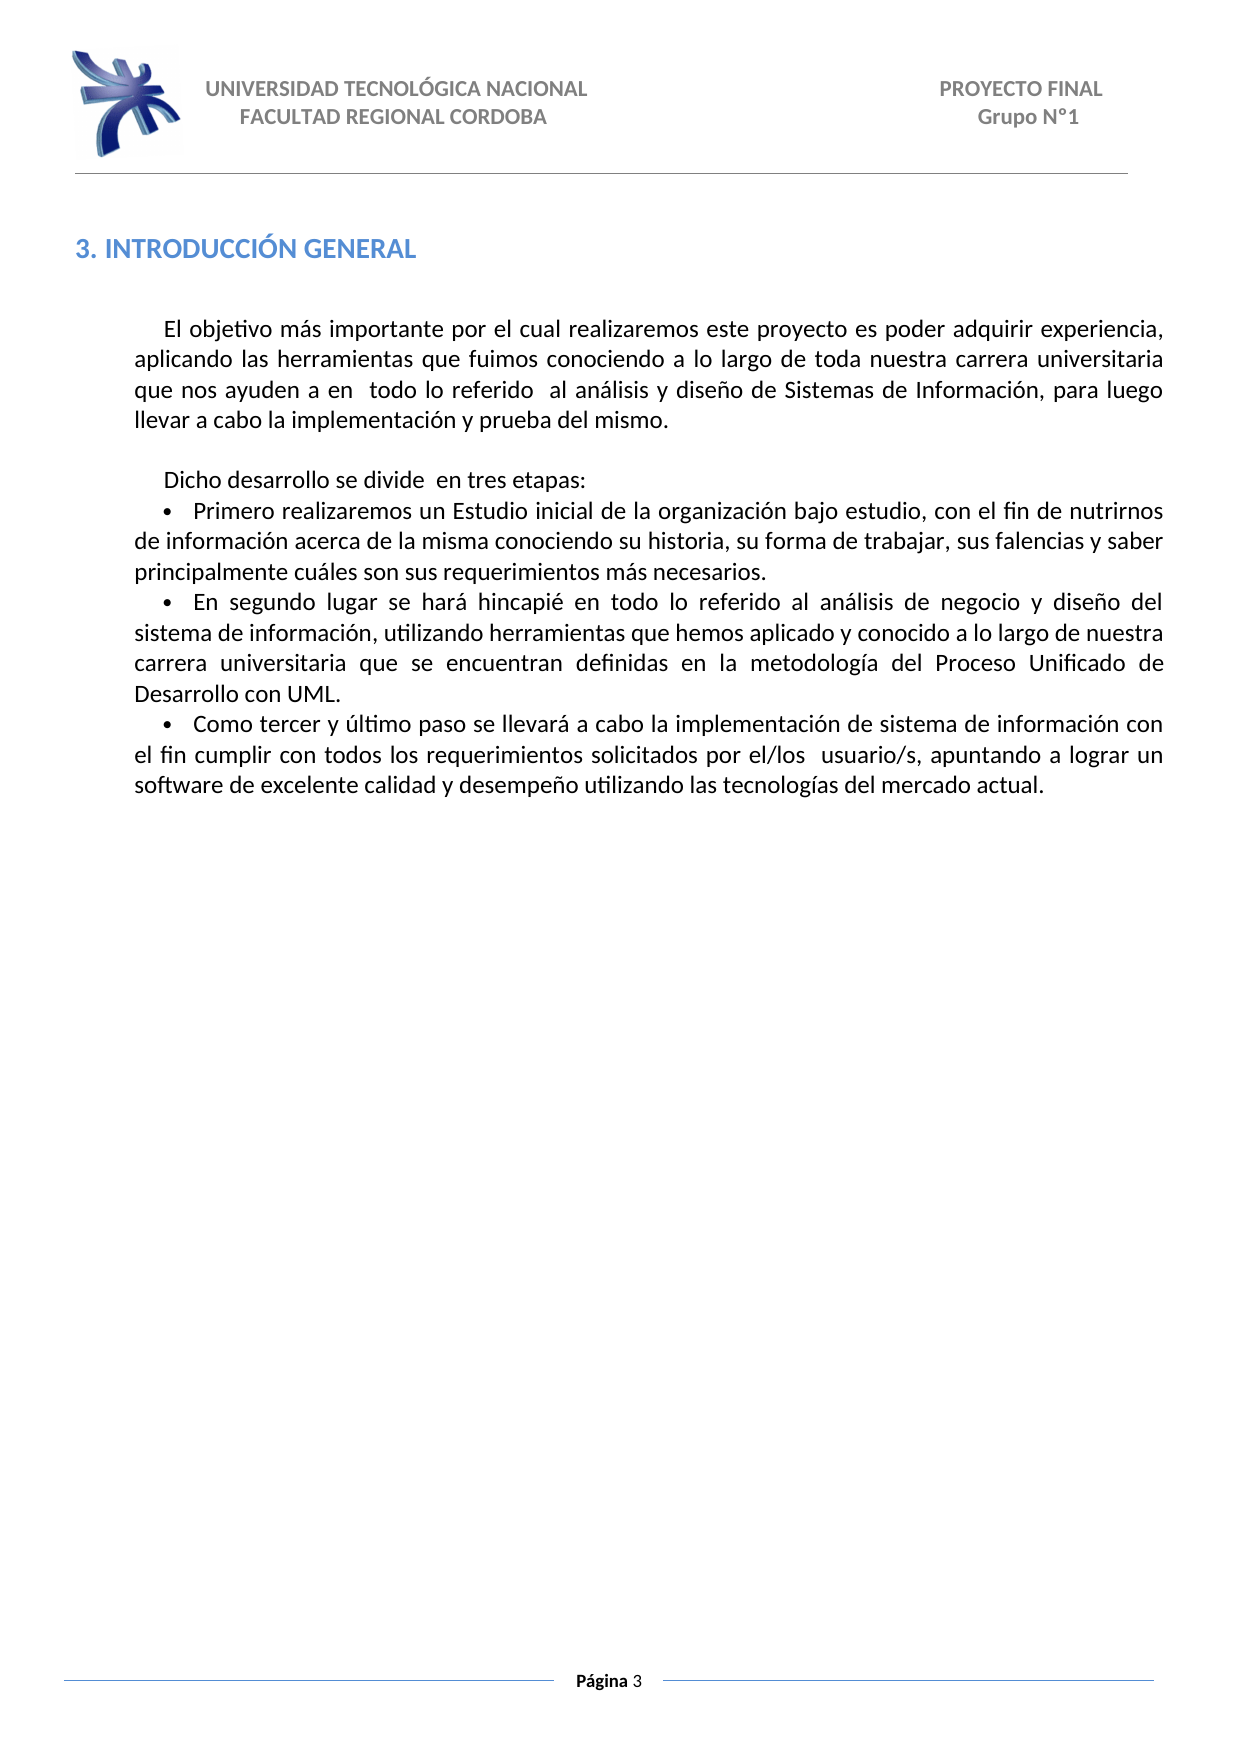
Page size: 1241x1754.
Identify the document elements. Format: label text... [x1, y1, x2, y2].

list Como tercer y último paso se llevará a cabo la implementación de sistema de información con el fin cumplir con todos los requerimientos solicitados por el/los usuario/s, apuntando a lograr un software de excelente calidad y desempeño utilizando las tecnologías del mercado actual. [134, 708, 1165, 800]
list Primero realizaremos un Estudio inicial de la organización bajo estudio, con el fin de nutrirnos de información acerca de la misma conociendo su historia, su forma de trabajar, sus falencias y saber principalmente cuáles son sus requerimientos más necesarios. [134, 495, 1165, 586]
text El objetivo más importante por el cual realizaremos este proyecto es poder adquirir experiencia, aplicando las herramientas que fuimos conociendo a lo largo de toda nuestra carrera universitaria que nos ayuden a en todo lo referido al análisis y diseño de Sistemas de Información, para luego llevar a cabo la implementación y prueba del mismo. [134, 313, 1165, 435]
list En segundo lugar se hará hincapié en todo lo referido al análisis de negocio y diseño del sistema de información, utilizando herramientas que hemos aplicado y conocido a lo largo de nuestra carrera universitaria que se encuentran definidas en la metodología del Proceso Unificado de Desarrollo con UML. [134, 586, 1165, 708]
subtitle INTRODUCCIÓN GENERAL [75, 231, 1165, 266]
text Dicho desarrollo se divide en tres etapas: [134, 464, 1165, 495]
picture [71, 45, 183, 159]
